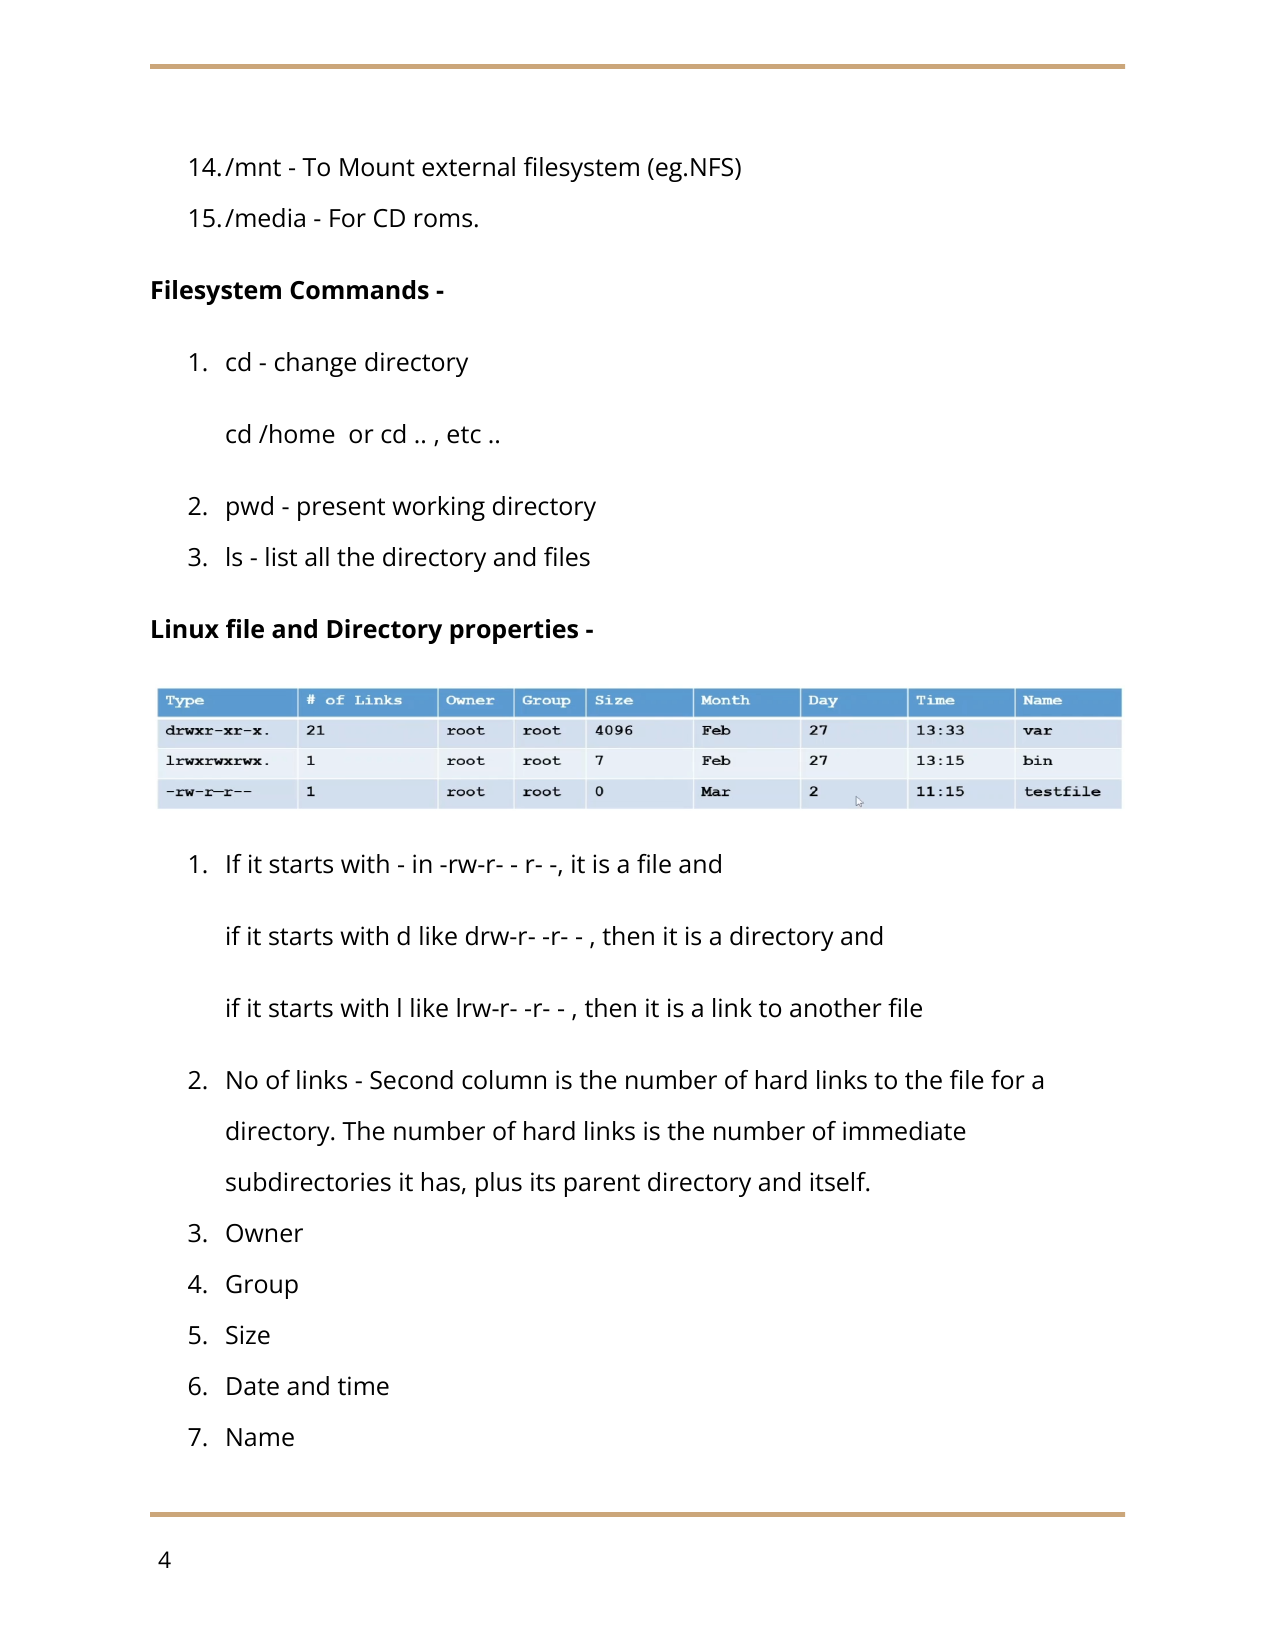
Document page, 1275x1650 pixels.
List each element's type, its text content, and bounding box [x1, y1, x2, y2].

picture [150, 683, 1125, 811]
list Group [187, 1267, 1125, 1301]
text Linux file and Directory properties - [150, 611, 1125, 646]
list ls - list all the directory and files [187, 539, 1125, 574]
list No of links - Second column is the number of hard links to the file for a directory. The number of hard links is the number of immediate subdirectories it has, plus its parent directory and itself. [187, 1062, 1125, 1199]
list /media - For CD roms. [187, 201, 1125, 235]
list If it starts with - in -rw-r- - r- -, it is a file and [187, 847, 1125, 881]
list Owner [187, 1216, 1125, 1250]
list Date and time [187, 1369, 1125, 1403]
text if it starts with d like drw-r- -r- - , then it is a directory and [150, 919, 1125, 953]
text Filesystem Commands - [150, 273, 1125, 307]
text cd /home or cd .. , etc .. [225, 417, 1125, 451]
text if it starts with l like lrw-r- -r- - , then it is a link to another file [150, 991, 1125, 1025]
list Size [187, 1318, 1125, 1352]
list pwd - present working directory [187, 488, 1125, 523]
picture [150, 64, 1125, 69]
list /mnt - To Mount external filesystem (eg.NFS) [187, 150, 1125, 184]
picture [150, 1512, 1125, 1517]
list cd - change directory [187, 345, 1125, 379]
list Name [187, 1420, 1125, 1454]
